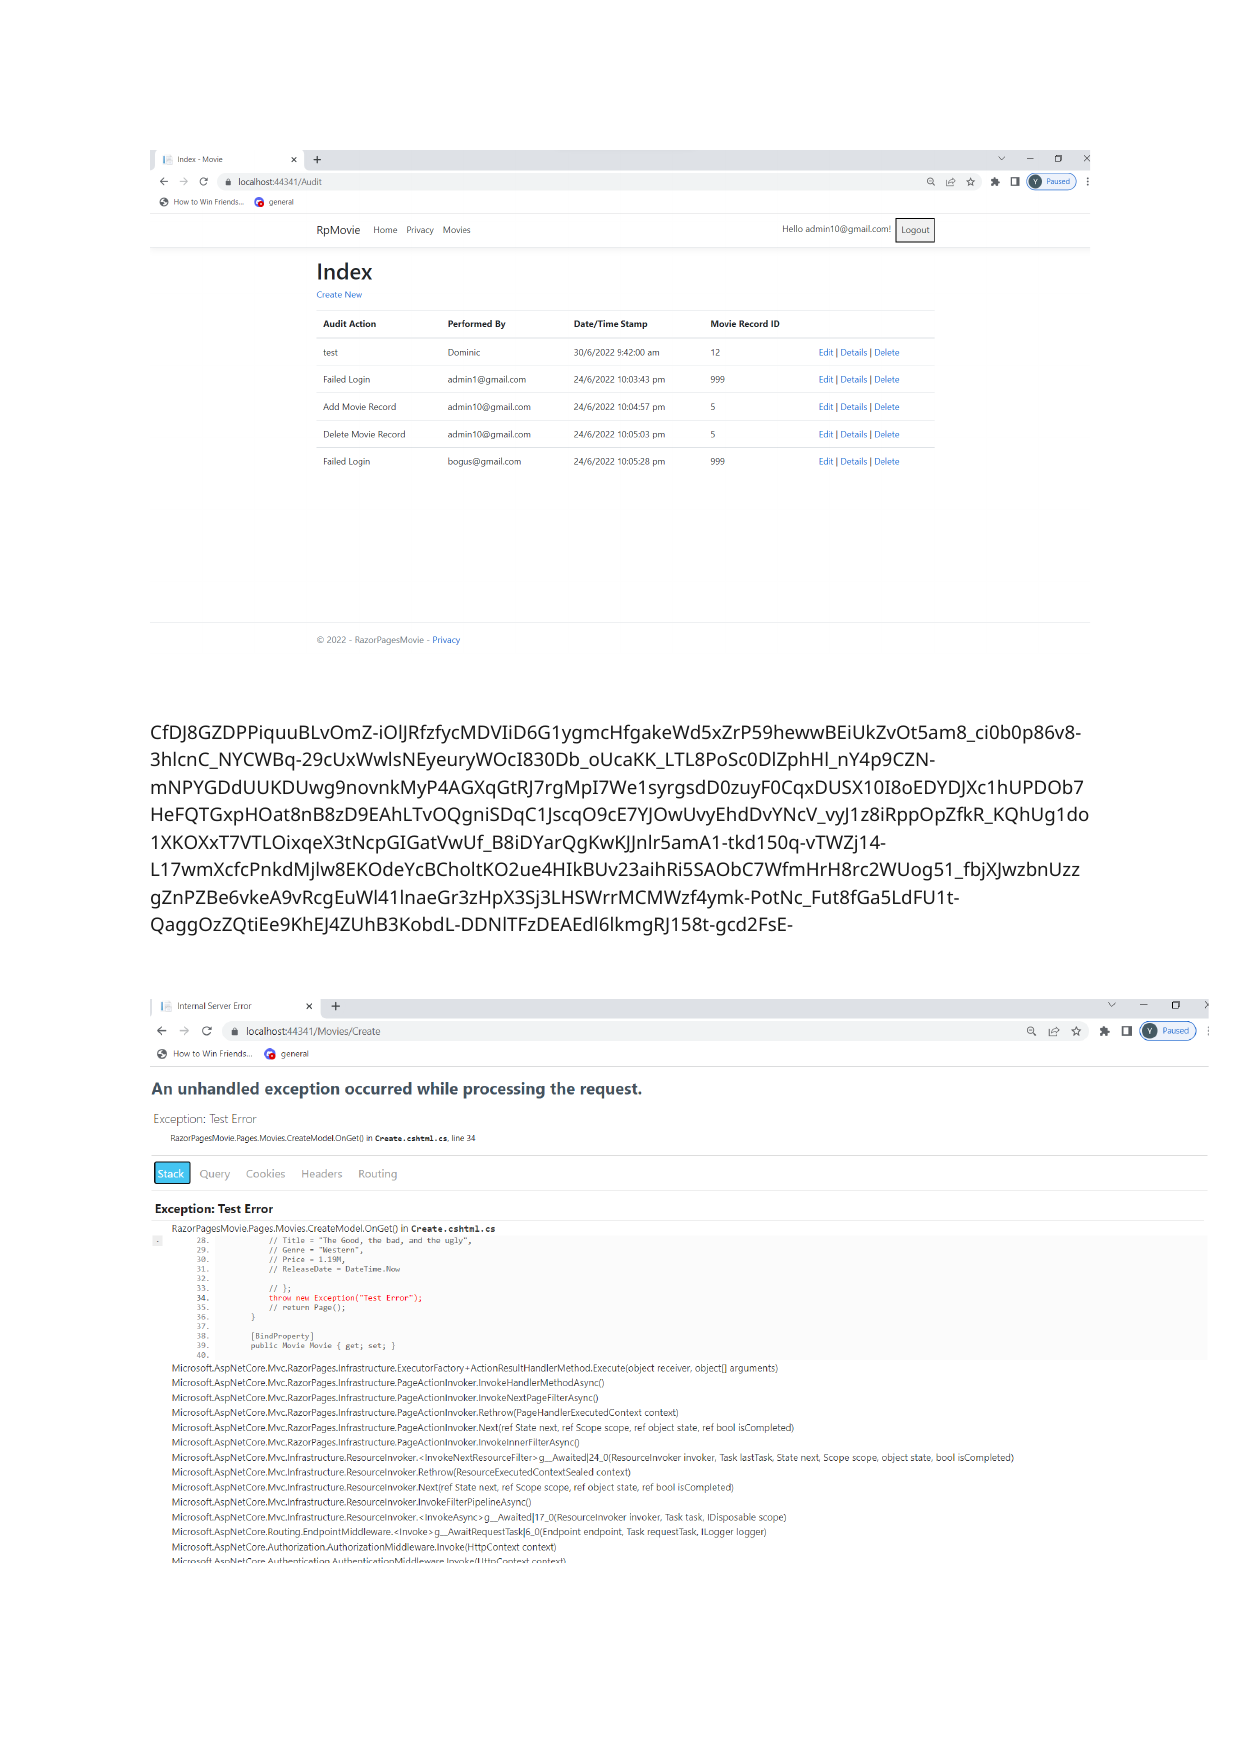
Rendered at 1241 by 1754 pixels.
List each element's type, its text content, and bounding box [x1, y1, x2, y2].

text CfDJ8GZDPPiquuBLvOmZ-iOlJRfzfycMDVIiD6G1ygmcHfgakeWd5xZrP59hewwBEiUkZvOt5am8_ci0b0p86v8-3hlcnC_NYCWBq-29cUxWwlsNEyeuryWOcI830Db_oUcaKK_LTL8PoSc0DlZphHl_nY4p9CZN-mNPYGDdUUKDUwg9novnkMyP4AGXqGtRJ7rgMpI7We1syrgsdD0zuyF0CqxDUSX10I8oEDYDJXc1hUPDOb7HeFQTGxpHOat8nB8zD9EAhLTvOQgniSDqC1JscqO9cE7YJOwUvyEhdDvYNcV_vyJ1z8iRppOpZfkR_KQhUg1do1XKOXxT7VTLOixqeX3tNcpGIGatVwUf_B8iDYarQgKwKJJnlr5amA1-tkd150q-vTWZj14-L17wmXcfcPnkdMjlw8EKOdeYcBCholtKO2ue4HIkBUv23aihRi5SAObC7WfmHrH8rc2WUog51_fbjXJwzbnUzzgZnPZBe6vkeA9vRcgEuWl41lnaeGr3zHpX3Sj3LHSWrrMCMWzf4ymk-PotNc_Fut8fGa5LdFU1t-QaggOzZQtiEe9KhEJ4ZUhB3KobdL-DDNlTFzDEAEdl6lkmgRJ158t-gcd2FsE- [150, 827, 1090, 937]
picture [150, 150, 1091, 654]
text CfDJ8GZDPPiquuBLvOmZ-iOlJRfzfycMDVIiD6G1ygmcHfgakeWd5xZrP59hewwBEiUkZvOt5am8_ci0b0p86v8-3hlcnC_NYCWBq-29cUxWwlsNEyeuryWOcI830Db_oUcaKK_LTL8PoSc0DlZphHl_nY4p9CZN-mNPYGDdUUKDUwg9novnkMyP4AGXqGtRJ7rgMpI7We1syrgsdD0zuyF0CqxDUSX10I8oEDYDJXc1hUPDOb7HeFQTGxpHOat8nB8zD9EAhLTvOQgniSDqC1JscqO9cE7YJOwUvyEhdDvYNcV_vyJ1z8iRppOpZfkR_KQhUg1do1XKOXxT7VTLOixqeX3tNcpGIGatVwUf_B8iDYarQgKwKJJnlr5amA1-tkd150q-vTWZj14-L17wmXcfcPnkdMjlw8EKOdeYcBCholtKO2ue4HIkBUv23aihRi5SAObC7WfmHrH8rc2WUog51_fbjXJwzbnUzzgZnPZBe6vkeA9vRcgEuWl41lnaeGr3zHpX3Sj3LHSWrrMCMWzf4ymk-PotNc_Fut8fGa5LdFU1t-QaggOzZQtiEe9KhEJ4ZUhB3KobdL-DDNlTFzDEAEdl6lkmgRJ158t-gcd2FsE- [150, 719, 1090, 801]
picture [150, 999, 1209, 1563]
